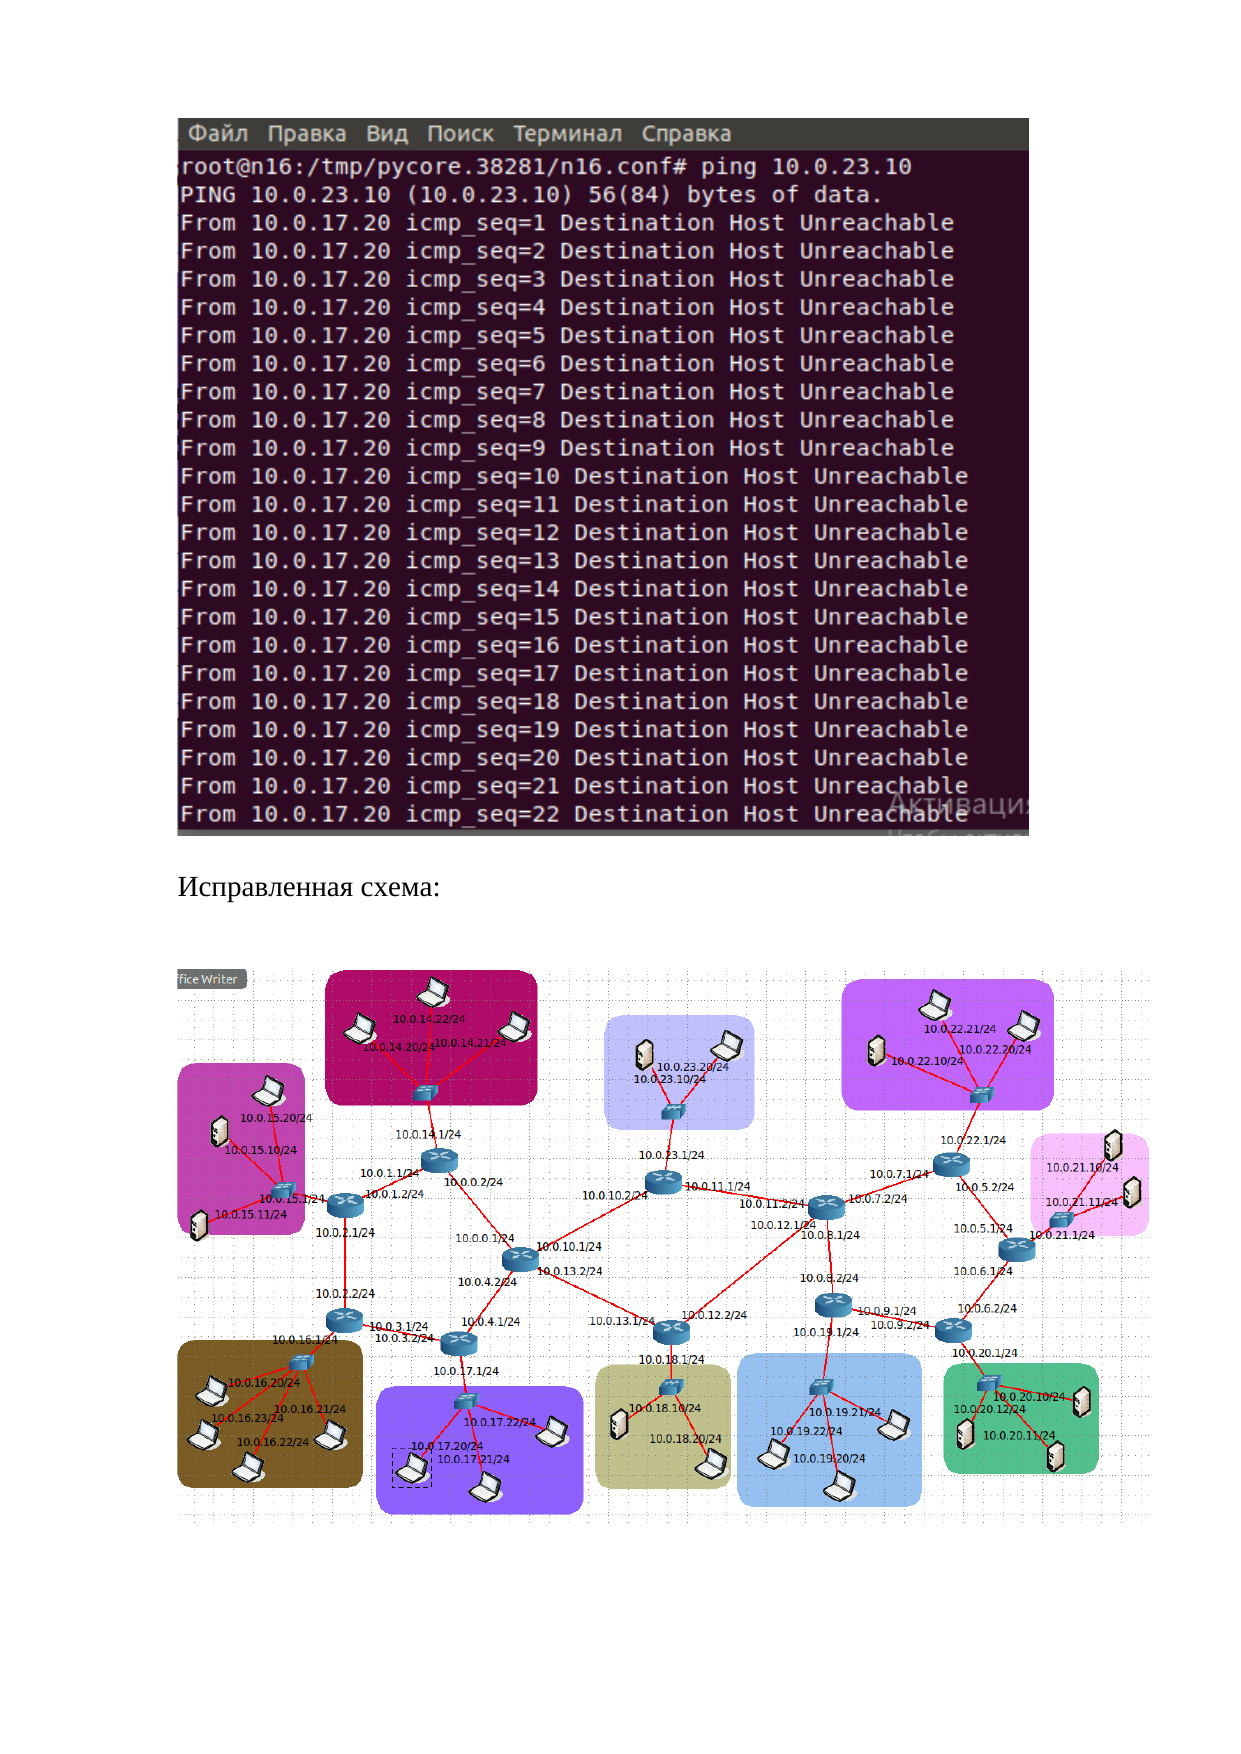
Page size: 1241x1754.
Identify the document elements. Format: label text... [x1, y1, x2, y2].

picture [177, 118, 1029, 836]
picture [177, 969, 1151, 1524]
text Исправленная схема: [177, 869, 1152, 903]
